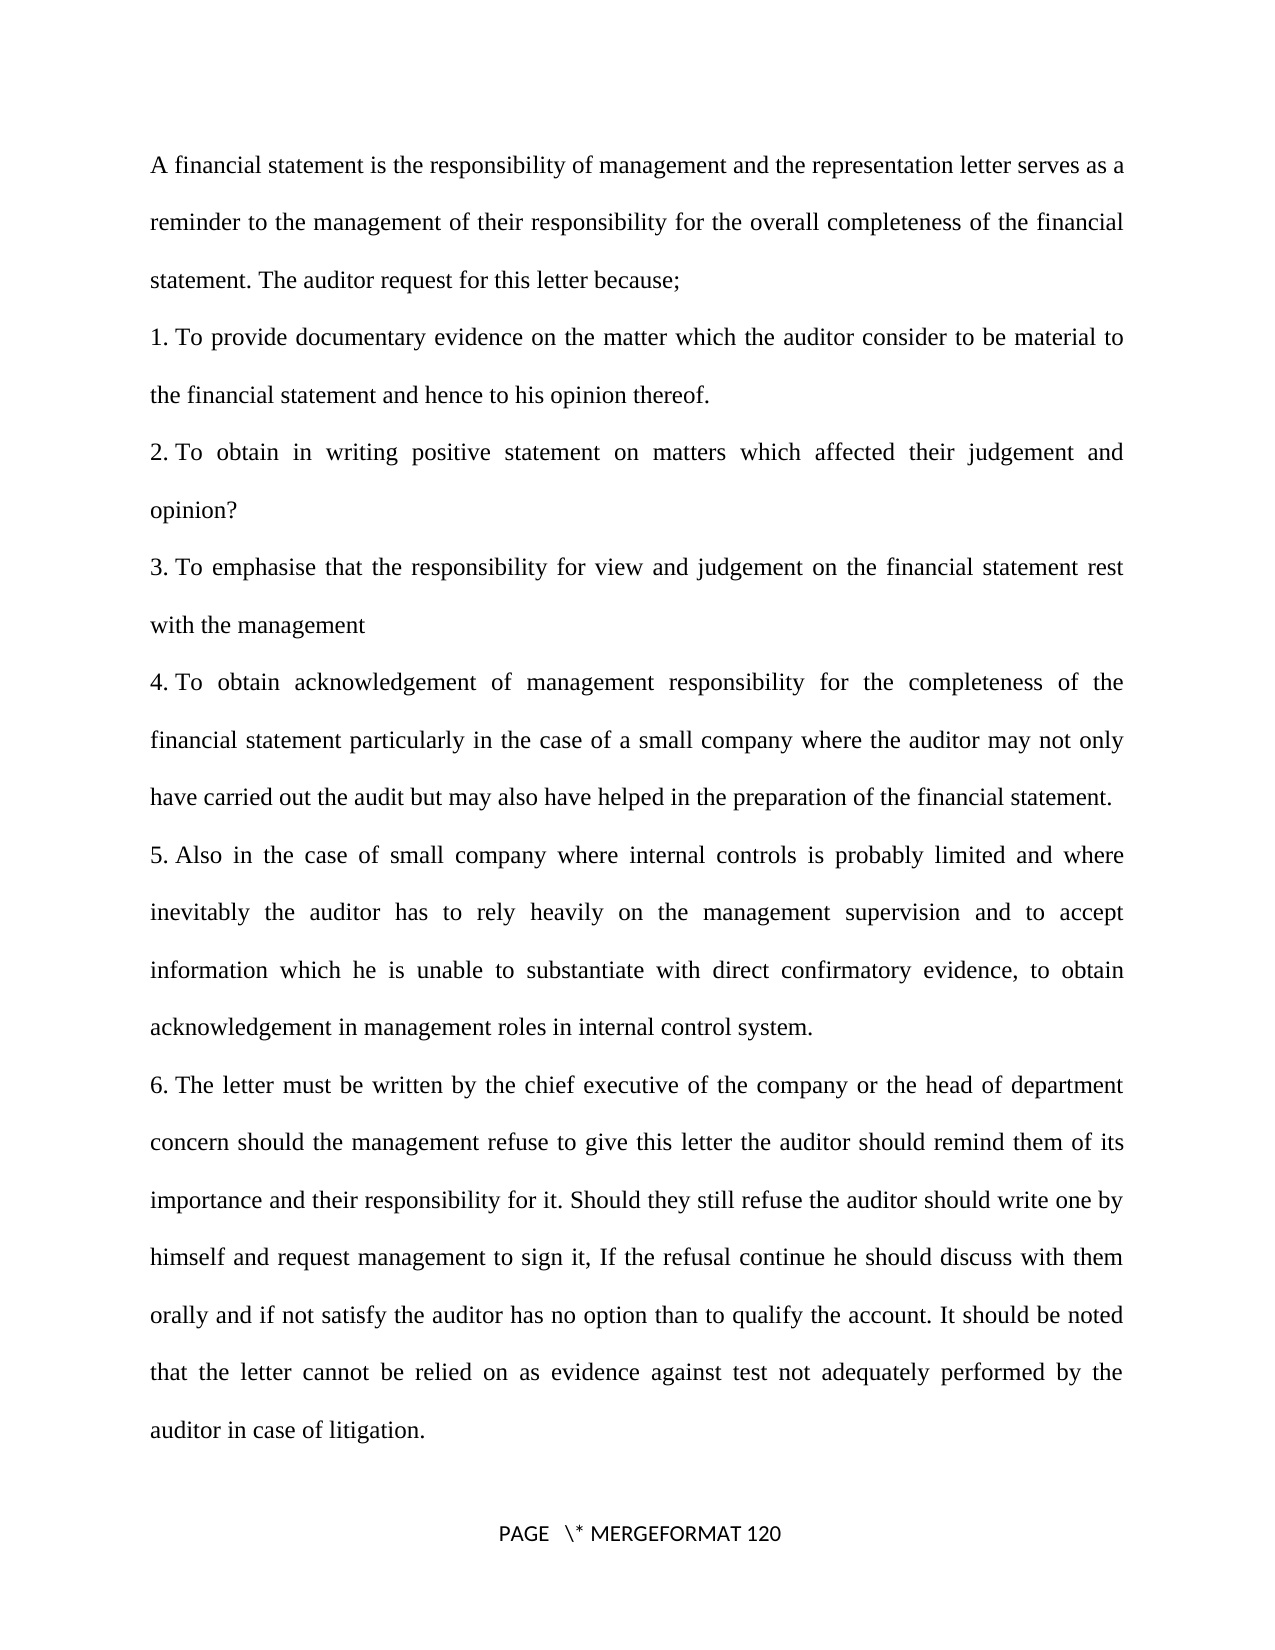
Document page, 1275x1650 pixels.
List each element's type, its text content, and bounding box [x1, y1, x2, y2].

list Also in the case of small company where internal controls is probably limited and where inevitably the auditor has to rely heavily on the management supervision and to accept information which he is unable to substantiate with direct confirmatory evidence, to obtain acknowledgement in management roles in internal control system. [150, 840, 1125, 1041]
list To provide documentary evidence on the matter which the auditor consider to be material to the financial statement and hence to his opinion thereof. [150, 322, 1125, 409]
list To obtain in writing positive statement on matters which affected their judgement and opinion? [150, 437, 1125, 524]
text A financial statement is the responsibility of management and the representation letter serves as a reminder to the management of their responsibility for the overall completeness of the financial statement. The auditor request for this letter because; [150, 150, 1125, 294]
list The letter must be written by the chief executive of the company or the head of department concern should the management refuse to give this letter the auditor should remind them of its importance and their responsibility for it. Should they still refuse the auditor should write one by himself and request management to sign it, If the refusal continue he should discuss with them orally and if not satisfy the auditor has no option than to qualify the account. It should be noted that the letter cannot be relied on as evidence against test not adequately performed by the auditor in case of litigation. [150, 1070, 1125, 1444]
list To obtain acknowledgement of management responsibility for the completeness of the financial statement particularly in the case of a small company where the auditor may not only have carried out the audit but may also have helped in the preparation of the financial statement. [150, 667, 1125, 811]
list To emphasise that the responsibility for view and judgement on the financial statement rest with the management [150, 552, 1125, 639]
